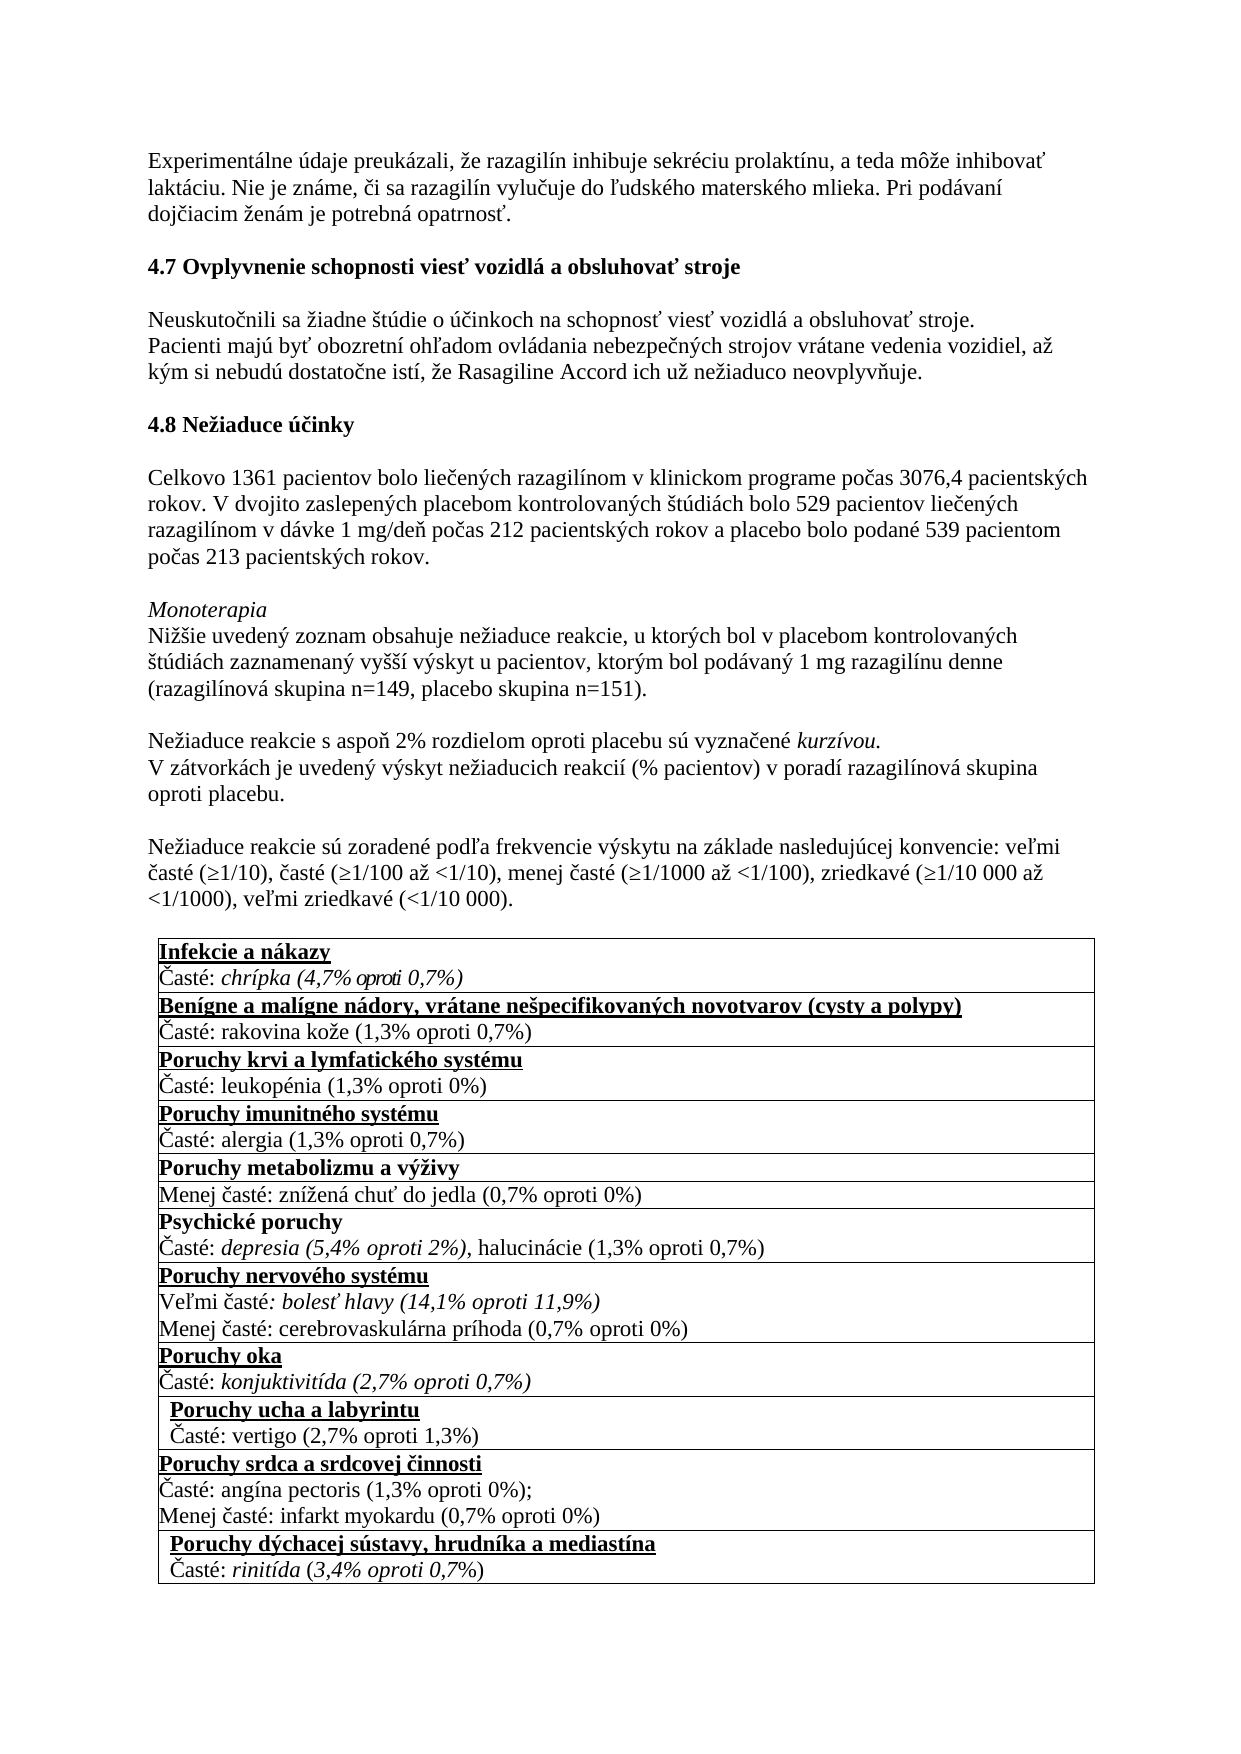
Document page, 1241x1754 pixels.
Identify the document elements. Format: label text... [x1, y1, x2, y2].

table_cell Poruchy krvi a lymfatického systému Časté: leukopénia (1,3% oproti 0%) [159, 1047, 1094, 1099]
text Nižšie uvedený zoznam obsahuje nežiaduce reakcie, u ktorých bol v placebom kontrolovaných štúdiách zaznamenaný vyšší výskyt u pacientov, ktorým bol podávaný 1 mg razagilínu denne (razagilínová skupina n=149, placebo skupina n=151). [148, 622, 1093, 701]
table_cell Poruchy dýchacej sústavy, hrudníka a mediastína Časté: rinitída (3,4% oproti 0,7%) [159, 1531, 1094, 1583]
text Pacienti majú byť obozretní ohľadom ovládania nebezpečných strojov vrátane vedenia vozidiel, až kým si nebudú dostatočne istí, že Rasagiline Accord ich už nežiaduco neovplyvňuje. [148, 332, 1093, 385]
text Monoterapia [148, 596, 1093, 622]
table_cell Poruchy ucha a labyrintu Časté: vertigo (2,7% oproti 1,3%) [159, 1397, 1094, 1449]
table_cell Poruchy srdca a srdcovej činnosti Časté: angína pectoris (1,3% oproti 0%); Menej časté: infarkt myokardu (0,7% oproti 0%) [159, 1450, 1094, 1529]
text Neuskutočnili sa žiadne štúdie o účinkoch na schopnosť viesť vozidlá a obsluhovať stroje. [148, 306, 1093, 332]
table_cell Psychické poruchy Časté: depresia (5,4% oproti 2%), halucinácie (1,3% oproti 0,7%) [159, 1209, 1094, 1262]
table_cell Poruchy oka Časté: konjuktivitída (2,7% oproti 0,7%) [159, 1343, 1094, 1396]
text Nežiaduce reakcie s aspoň 2% rozdielom oproti placebu sú vyznačené kurzívou. [148, 727, 1093, 754]
text Celkovo 1361 pacientov bolo liečených razagilínom v klinickom programe počas 3076,4 pacientských rokov. V dvojito zaslepených placebom kontrolovaných štúdiách bolo 529 pacientov liečených razagilínom v dávke 1 mg/deň počas 212 pacientských rokov a placebo bolo podané 539 pacientom počas 213 pacientských rokov. [148, 464, 1093, 569]
text 4.8 Nežiaduce účinky [148, 411, 1093, 437]
text Nežiaduce reakcie sú zoradené podľa frekvencie výskytu na základe nasledujúcej konvencie: veľmi časté (≥1/10), časté (≥1/100 až <1/10), menej časté (≥1/1000 až <1/100), zriedkavé (≥1/10 000 až <1/1000), veľmi zriedkavé (<1/10 000). [148, 833, 1093, 912]
table_cell Poruchy metabolizmu a výživy [159, 1154, 1094, 1181]
table_cell Poruchy imunitného systému Časté: alergia (1,3% oproti 0,7%) [159, 1101, 1094, 1153]
table_header Infekcie a nákazy Časté: chrípka (4,7% oproti 0,7%) [159, 939, 1094, 992]
table_cell Menej časté: znížená chuť do jedla (0,7% oproti 0%) [159, 1182, 1094, 1208]
table_cell Poruchy nervového systému Veľmi časté: bolesť hlavy (14,1% oproti 11,9%) Menej časté: cerebrovaskulárna príhoda (0,7% oproti 0%) [159, 1263, 1094, 1342]
text V zátvorkách je uvedený výskyt nežiaducich reakcií (% pacientov) v poradí razagilínová skupina oproti placebu. [148, 754, 1093, 806]
text Experimentálne údaje preukázali, že razagilín inhibuje sekréciu prolaktínu, a teda môže inhibovať laktáciu. Nie je známe, či sa razagilín vylučuje do ľudského materského mlieka. Pri podávaní dojčiacim ženám je potrebná opatrnosť. [148, 148, 1093, 227]
text 4.7 Ovplyvnenie schopnosti viesť vozidlá a obsluhovať stroje [148, 253, 1093, 279]
table_cell Benígne a malígne nádory, vrátane nešpecifikovaných novotvarov (cysty a polypy) Časté: rakovina kože (1,3% oproti 0,7%) [159, 993, 1094, 1046]
